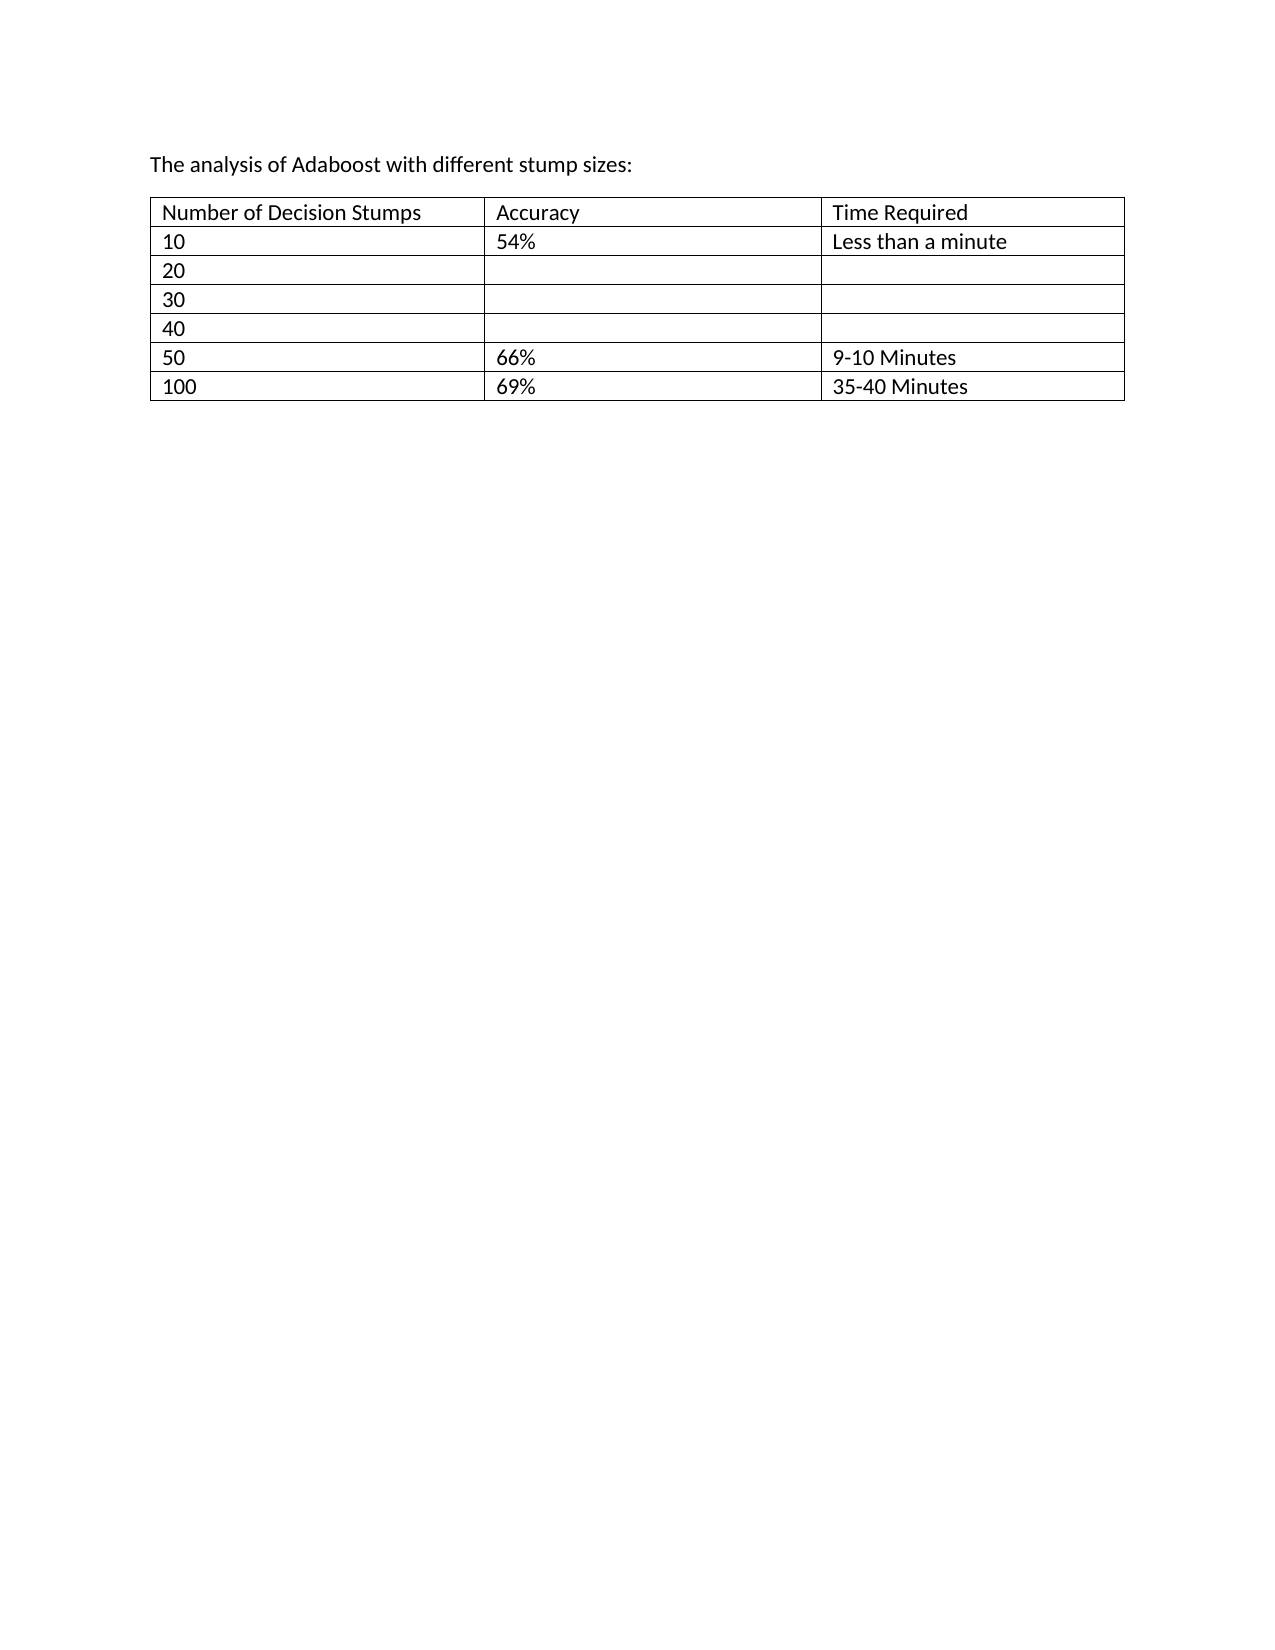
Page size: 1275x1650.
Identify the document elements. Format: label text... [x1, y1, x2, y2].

table_cell 20 [151, 256, 484, 284]
table_header Accuracy [485, 198, 821, 226]
table_cell 100 [151, 372, 484, 400]
table_cell [485, 256, 821, 284]
text The analysis of Adaboost with different stump sizes: [150, 150, 1125, 178]
table_cell 30 [151, 285, 484, 313]
table_cell 9-10 Minutes [822, 343, 1124, 371]
table_cell 35-40 Minutes [822, 372, 1124, 400]
table_cell [822, 256, 1124, 284]
table_cell [485, 285, 821, 313]
table_cell Less than a minute [822, 227, 1124, 255]
table_cell [822, 314, 1124, 342]
table_header Time Required [822, 198, 1124, 226]
table_cell 10 [151, 227, 484, 255]
table_cell 40 [151, 314, 484, 342]
table_header Number of Decision Stumps [151, 198, 484, 226]
table_cell 54% [485, 227, 821, 255]
table_cell [485, 314, 821, 342]
table_cell 69% [485, 372, 821, 400]
table_cell [822, 285, 1124, 313]
table_cell 66% [485, 343, 821, 371]
table_cell 50 [151, 343, 484, 371]
